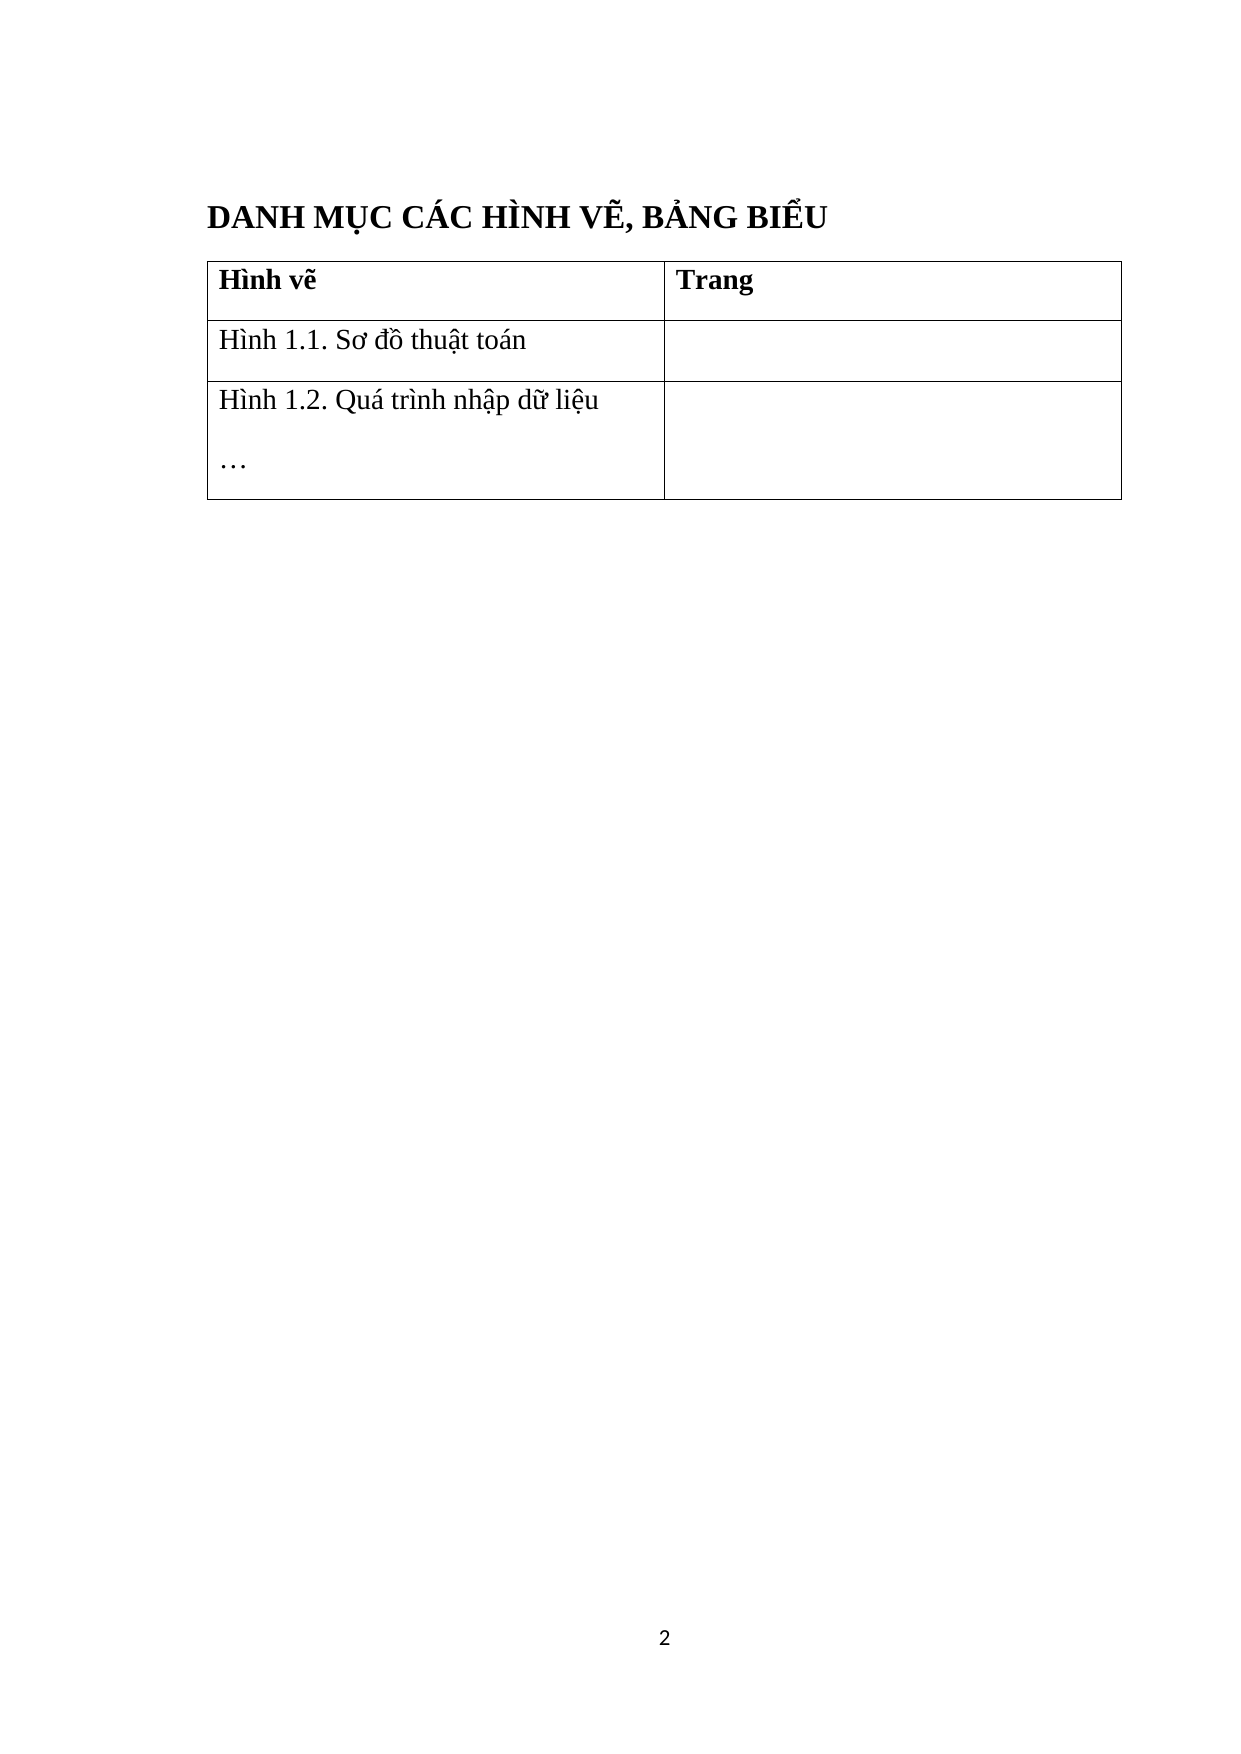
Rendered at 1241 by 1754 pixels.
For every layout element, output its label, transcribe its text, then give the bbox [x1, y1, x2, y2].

subtitle DANH MỤC CÁC HÌNH VẼ, BẢNG BIỂU [207, 198, 1122, 236]
table_header Trang [665, 262, 1121, 320]
table_cell [665, 321, 1121, 381]
table_cell [665, 382, 1121, 499]
table_cell Hình 1.1. Sơ đồ thuật toán [208, 321, 664, 381]
table_header Hình vẽ [208, 262, 664, 320]
table_cell Hình 1.2. Quá trình nhập dữ liệu … [208, 382, 664, 499]
